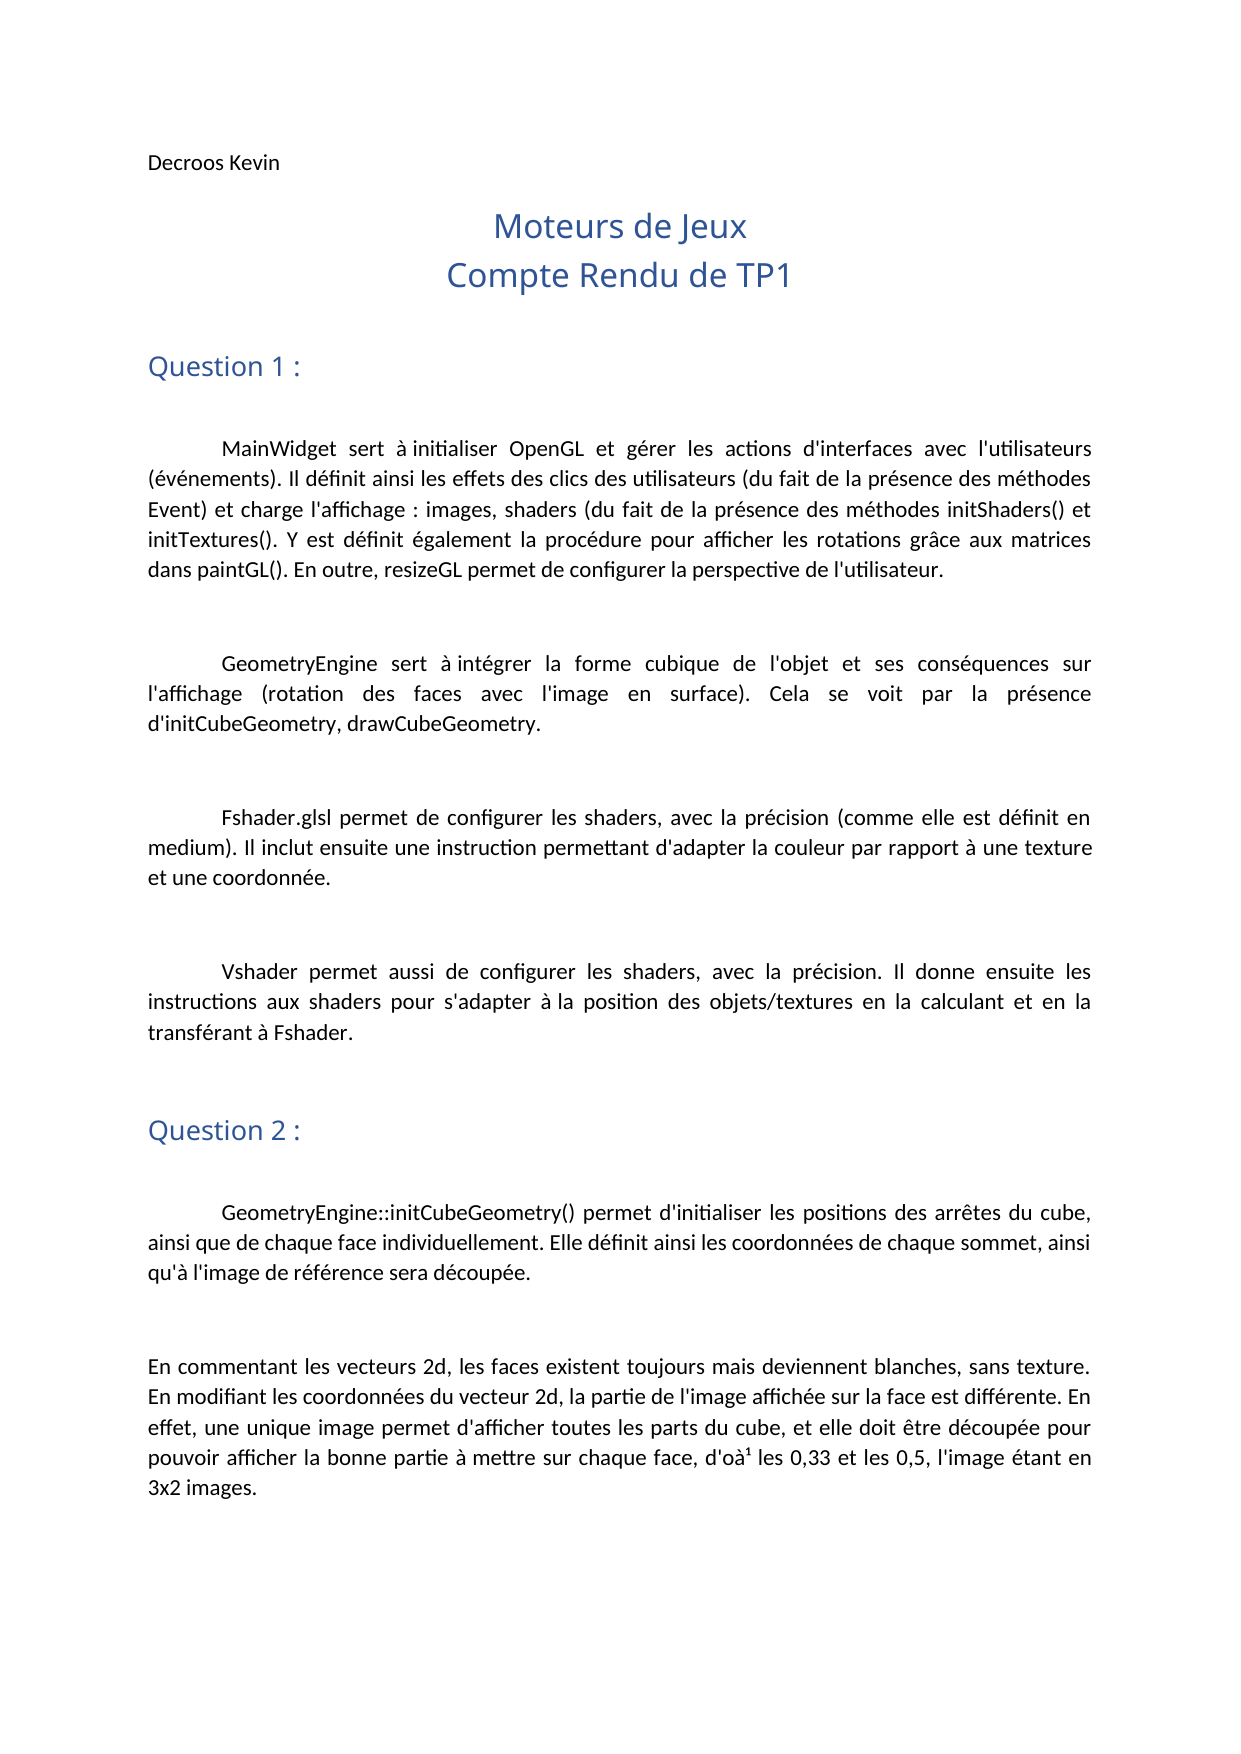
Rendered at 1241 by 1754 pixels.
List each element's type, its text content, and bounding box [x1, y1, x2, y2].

text Vshader permet aussi de configurer les shaders, avec la précision. Il donne ensuite les instructions aux shaders pour s'adapter à la position des objets/textures en la calculant et en la transférant à Fshader. [148, 957, 1093, 1046]
text GeometryEngine sert à intégrer la forme cubique de l'objet et ses conséquences sur l'affichage (rotation des faces avec l'image en surface). Cela se voit par la présence d'initCubeGeometry, drawCubeGeometry. [148, 649, 1093, 737]
subtitle Moteurs de Jeux Compte Rendu de TP1 [148, 203, 1093, 297]
text MainWidget sert à initialiser OpenGL et gérer les actions d'interfaces avec l'utilisateurs (événements). Il définit ainsi les effets des clics des utilisateurs (du fait de la présence des méthodes Event) et charge l'affichage : images, shaders (du fait de la présence des méthodes initShaders() et initTextures(). Y est définit également la procédure pour afficher les rotations grâce aux matrices dans paintGL(). En outre, resizeGL permet de configurer la perspective de l'utilisateur. [148, 434, 1093, 583]
text Decroos Kevin [148, 148, 1093, 176]
text GeometryEngine::initCubeGeometry() permet d'initialiser les positions des arrêtes du cube, ainsi que de chaque face individuellement. Elle définit ainsi les coordonnées de chaque sommet, ainsi qu'à l'image de référence sera découpée. [148, 1198, 1093, 1286]
text En commentant les vecteurs 2d, les faces existent toujours mais deviennent blanches, sans texture. En modifiant les coordonnées du vecteur 2d, la partie de l'image affichée sur la face est différente. En effet, une unique image permet d'afficher toutes les parts du cube, et elle doit être découpée pour pouvoir afficher la bonne partie à mettre sur chaque face, d'oà¹ les 0,33 et les 0,5, l'image étant en 3x2 images. [148, 1352, 1093, 1501]
subtitle Question 1 : [148, 348, 1093, 384]
subtitle Question 2 : [148, 1111, 1093, 1148]
text Fshader.glsl permet de configurer les shaders, avec la précision (comme elle est définit en medium). Il inclut ensuite une instruction permettant d'adapter la couleur par rapport à une texture et une coordonnée. [148, 803, 1093, 891]
